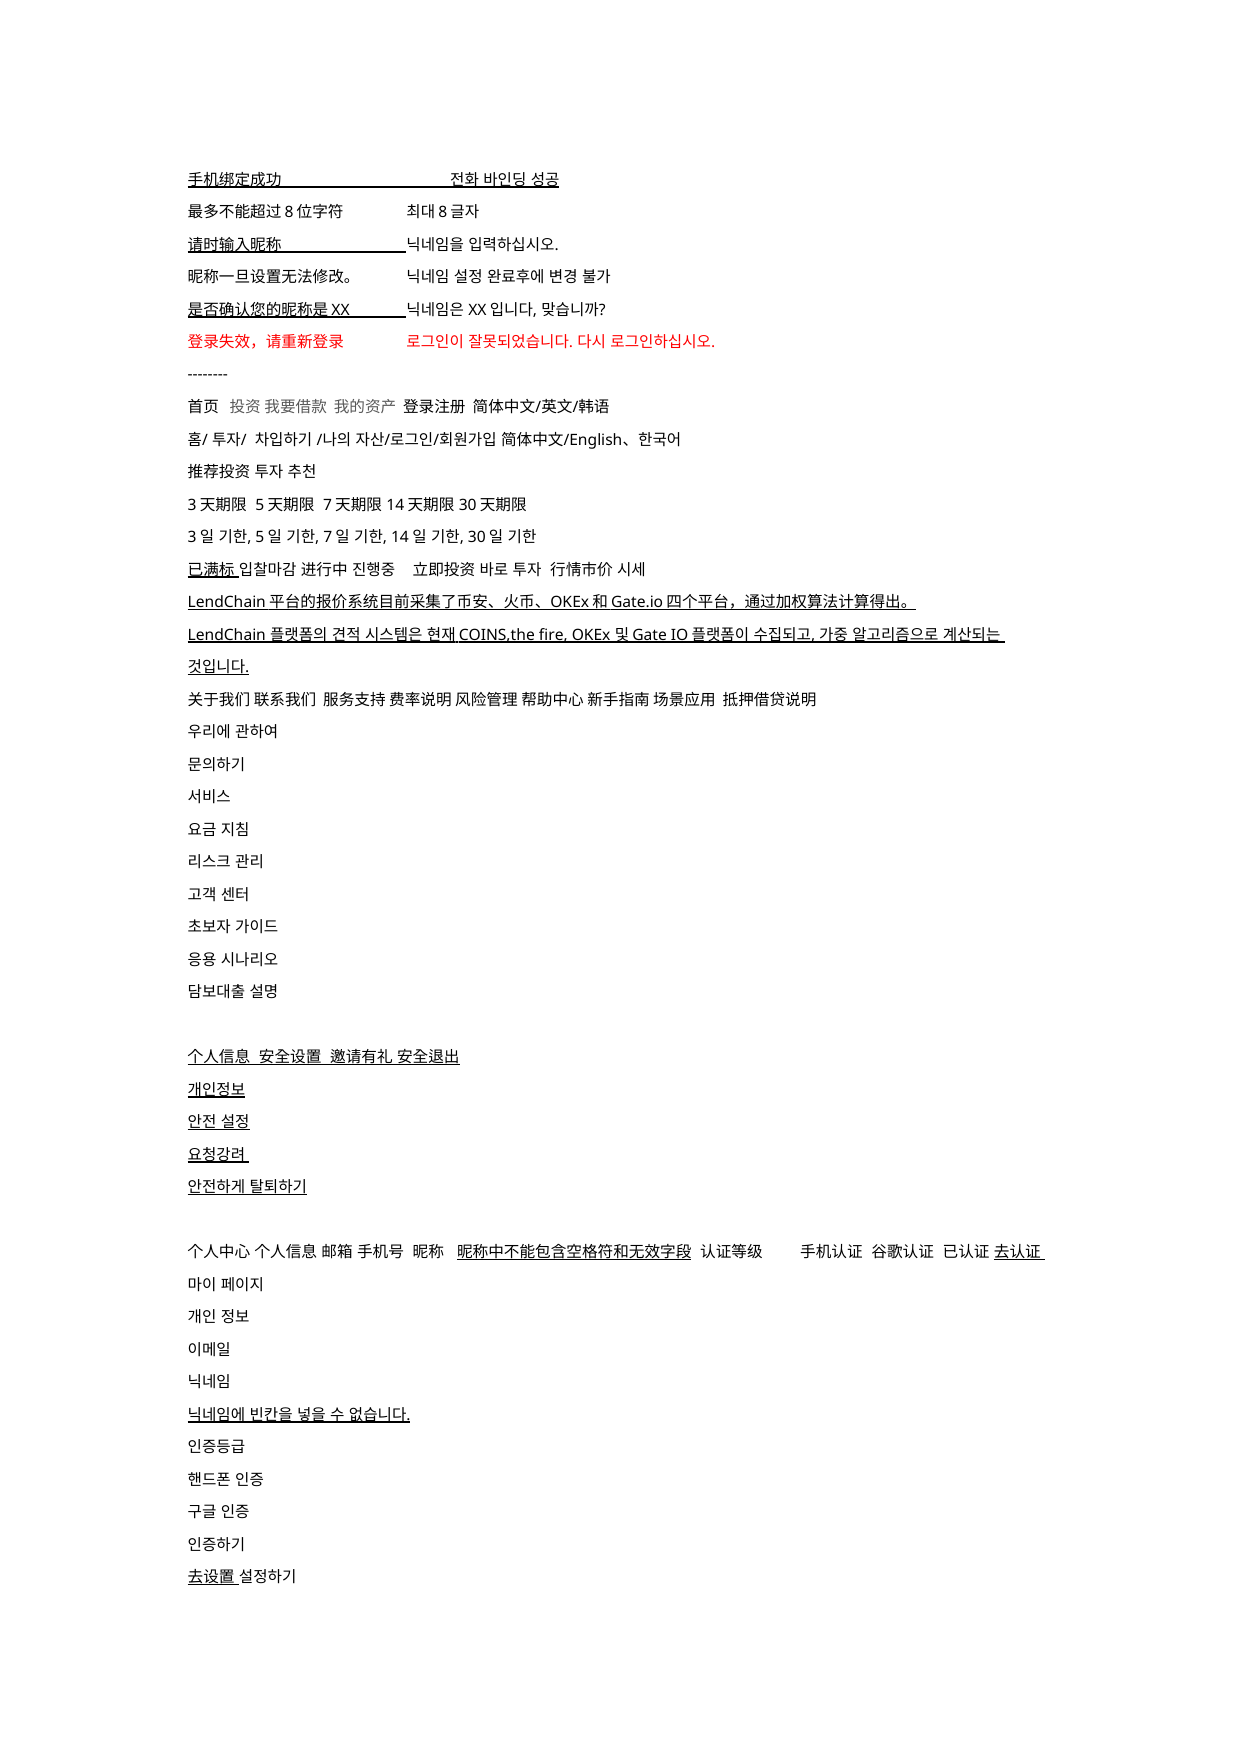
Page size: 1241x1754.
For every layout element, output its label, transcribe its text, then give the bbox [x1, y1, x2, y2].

text 안전 설정 [187, 1104, 1053, 1137]
text 已满标 입찰마감 进行中 진행중 立即投资 바로 투자 行情市价 시세 [187, 552, 1053, 584]
text 个人信息 安全设置 邀请有礼 安全退出 [187, 1039, 1053, 1072]
text LendChain平台的报价系统目前采集了币安、火币、OKEx和Gate.io四个平台，通过加权算法计算得出。 [187, 584, 1053, 617]
text 담보대출 설명 [187, 974, 1053, 1007]
text 个人中心 个人信息 邮箱 手机号 昵称 昵称中不能包含空格符和无效字段 认证等级 手机认证 谷歌认证 已认证 去认证 [187, 1234, 1053, 1267]
text 요금 지침 [187, 812, 1053, 844]
text 닉네임 [187, 1364, 1053, 1397]
text 응용 시나리오 [187, 942, 1053, 974]
text 最多不能超过8位字符 최대8글자 [187, 194, 1053, 227]
text -------- [187, 357, 1053, 389]
text 关于我们 联系我们 服务支持 费率说明 风险管理 帮助中心 新手指南 场景应用 抵押借贷说明 [187, 682, 1053, 714]
text 홈/ 투자/ 차입하기 /나의 자산/로그인/회원가입 简体中文/English、한국어 [187, 422, 1053, 454]
text 请时输入昵称 닉네임을 입력하십시오. [187, 227, 1053, 259]
text 문의하기 [187, 747, 1053, 779]
text 推荐投资 투자 추천 [187, 454, 1053, 487]
text 登录失效，请重新登录 로그인이 잘못되었습니다. 다시 로그인하십시오. [187, 324, 1053, 357]
text 개인정보 [187, 1072, 1053, 1104]
text 안전하게 탈퇴하기 [187, 1169, 1053, 1202]
text 리스크 관리 [187, 844, 1053, 877]
text 서비스 [187, 779, 1053, 812]
text 구글 인증 [187, 1494, 1053, 1527]
text LendChain 플랫폼의 견적 시스템은 현재COINS,the fire, OKEx 및Gate IO플랫폼이 수집되고, 가중 알고리즘으로 계산되는 것입니다. [187, 617, 1053, 682]
text 3天期限 5天期限 7天期限 14天期限 30天期限 [187, 487, 1053, 519]
text 핸드폰 인증 [187, 1462, 1053, 1494]
text 우리에 관하여 [187, 714, 1053, 747]
text 요청강려 [187, 1137, 1053, 1169]
text 인증등급 [187, 1429, 1053, 1462]
text 개인 정보 [187, 1299, 1053, 1332]
text 3일 기한, 5일 기한, 7일 기한, 14일 기한, 30일 기한 [187, 519, 1053, 552]
text 초보자 가이드 [187, 909, 1053, 942]
text 是否确认您的昵称是XX 닉네임은 XX입니다, 맞습니까? [187, 292, 1053, 324]
text 去设置 설정하기 [187, 1559, 1053, 1592]
text 手机绑定成功 전화 바인딩 성공 [187, 162, 1053, 194]
text 고객 센터 [187, 877, 1053, 909]
text 닉네임에 빈칸을 넣을 수 없습니다. [187, 1397, 1053, 1429]
text 이메일 [187, 1332, 1053, 1364]
text 마이 페이지 [187, 1267, 1053, 1299]
text 昵称一旦设置无法修改。 닉네임 설정 완료후에 변경 불가 [187, 259, 1053, 292]
text 인증하기 [187, 1527, 1053, 1559]
text 首页 投资 我要借款 我的资产 登录注册 简体中文/英文/韩语 [187, 389, 1053, 422]
